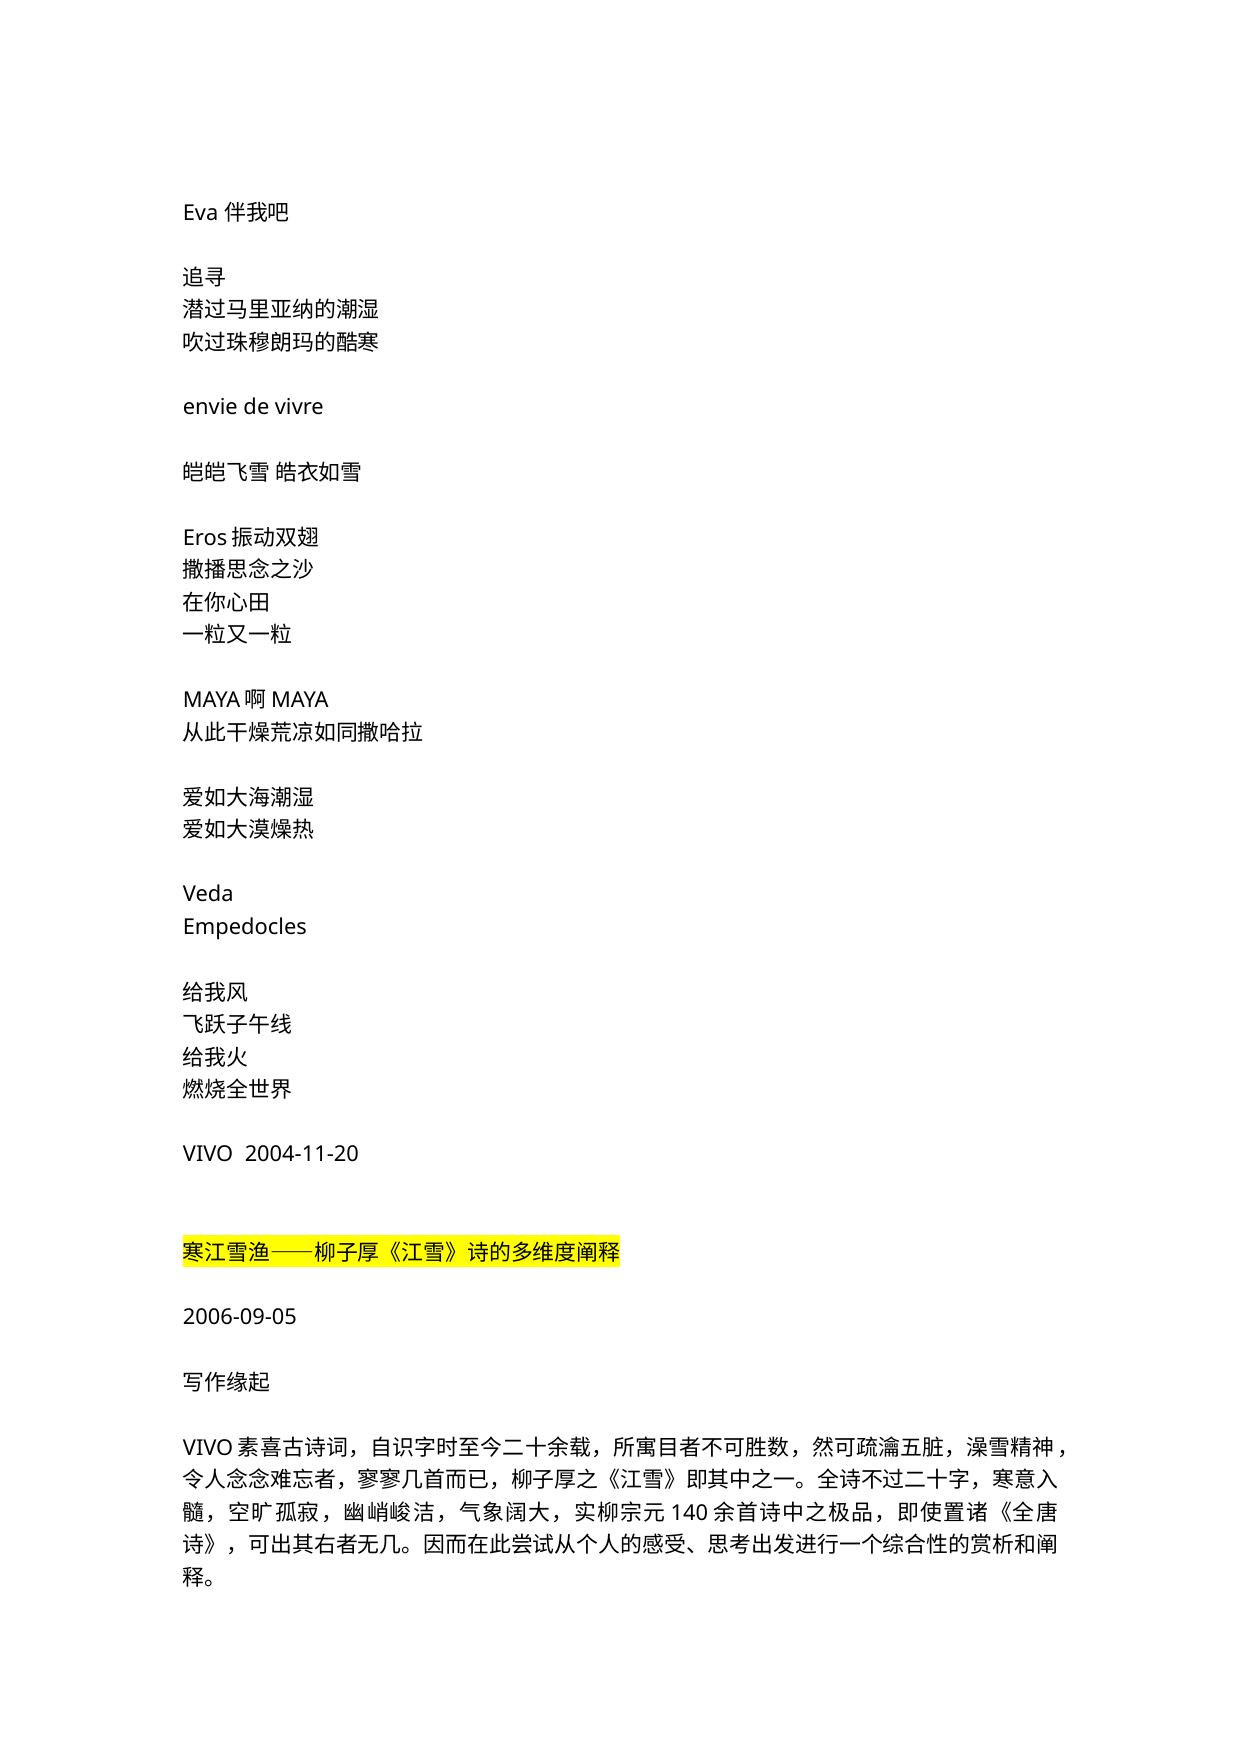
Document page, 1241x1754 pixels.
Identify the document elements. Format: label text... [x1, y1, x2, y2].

text VIVO素喜古诗词，自识字时至今二十余载，所寓目者不可胜数，然可疏瀹五脏，澡雪精神，令人念念难忘者，寥寥几首而已，柳子厚之《江雪》即其中之一。全诗不过二十字，寒意入髓，空旷孤寂，幽峭峻洁，气象阔大，实柳宗元140余首诗中之极品，即使置诸《全唐诗》，可出其右者无几。因而在此尝试从个人的感受、思考出发进行一个综合性的赏析和阐释。 [183, 1429, 1058, 1592]
text 给我火 [183, 1039, 1058, 1072]
text 2006-09-05 [183, 1299, 1058, 1332]
text 一粒又一粒 [183, 617, 1058, 649]
text 寒江雪渔――柳子厚《江雪》诗的多维度阐释 [183, 1234, 1058, 1267]
text 在你心田 [183, 584, 1058, 617]
text 吹过珠穆朗玛的酷寒 [183, 324, 1058, 357]
text 撒播思念之沙 [183, 552, 1058, 584]
text MAYA啊MAYA [183, 682, 1058, 714]
text 追寻 [183, 259, 1058, 292]
text Veda [183, 877, 1058, 909]
text 从此干燥荒凉如同撒哈拉 [183, 714, 1058, 747]
text Empedocles [183, 909, 1058, 942]
text Eros振动双翅 [183, 519, 1058, 552]
text 飞跃子午线 [183, 1007, 1058, 1039]
text 爱如大海潮湿 [183, 779, 1058, 812]
text envie de vivre [183, 389, 1058, 422]
text 给我风 [183, 974, 1058, 1007]
text 皑皑飞雪 皓衣如雪 [183, 454, 1058, 487]
text 写作缘起 [183, 1364, 1058, 1397]
text VIVO 2004-11-20 [183, 1137, 1058, 1169]
text 爱如大漠燥热 [183, 812, 1058, 844]
text Eva 伴我吧 [183, 194, 1058, 227]
text 燃烧全世界 [183, 1072, 1058, 1104]
text 潜过马里亚纳的潮湿 [183, 292, 1058, 324]
